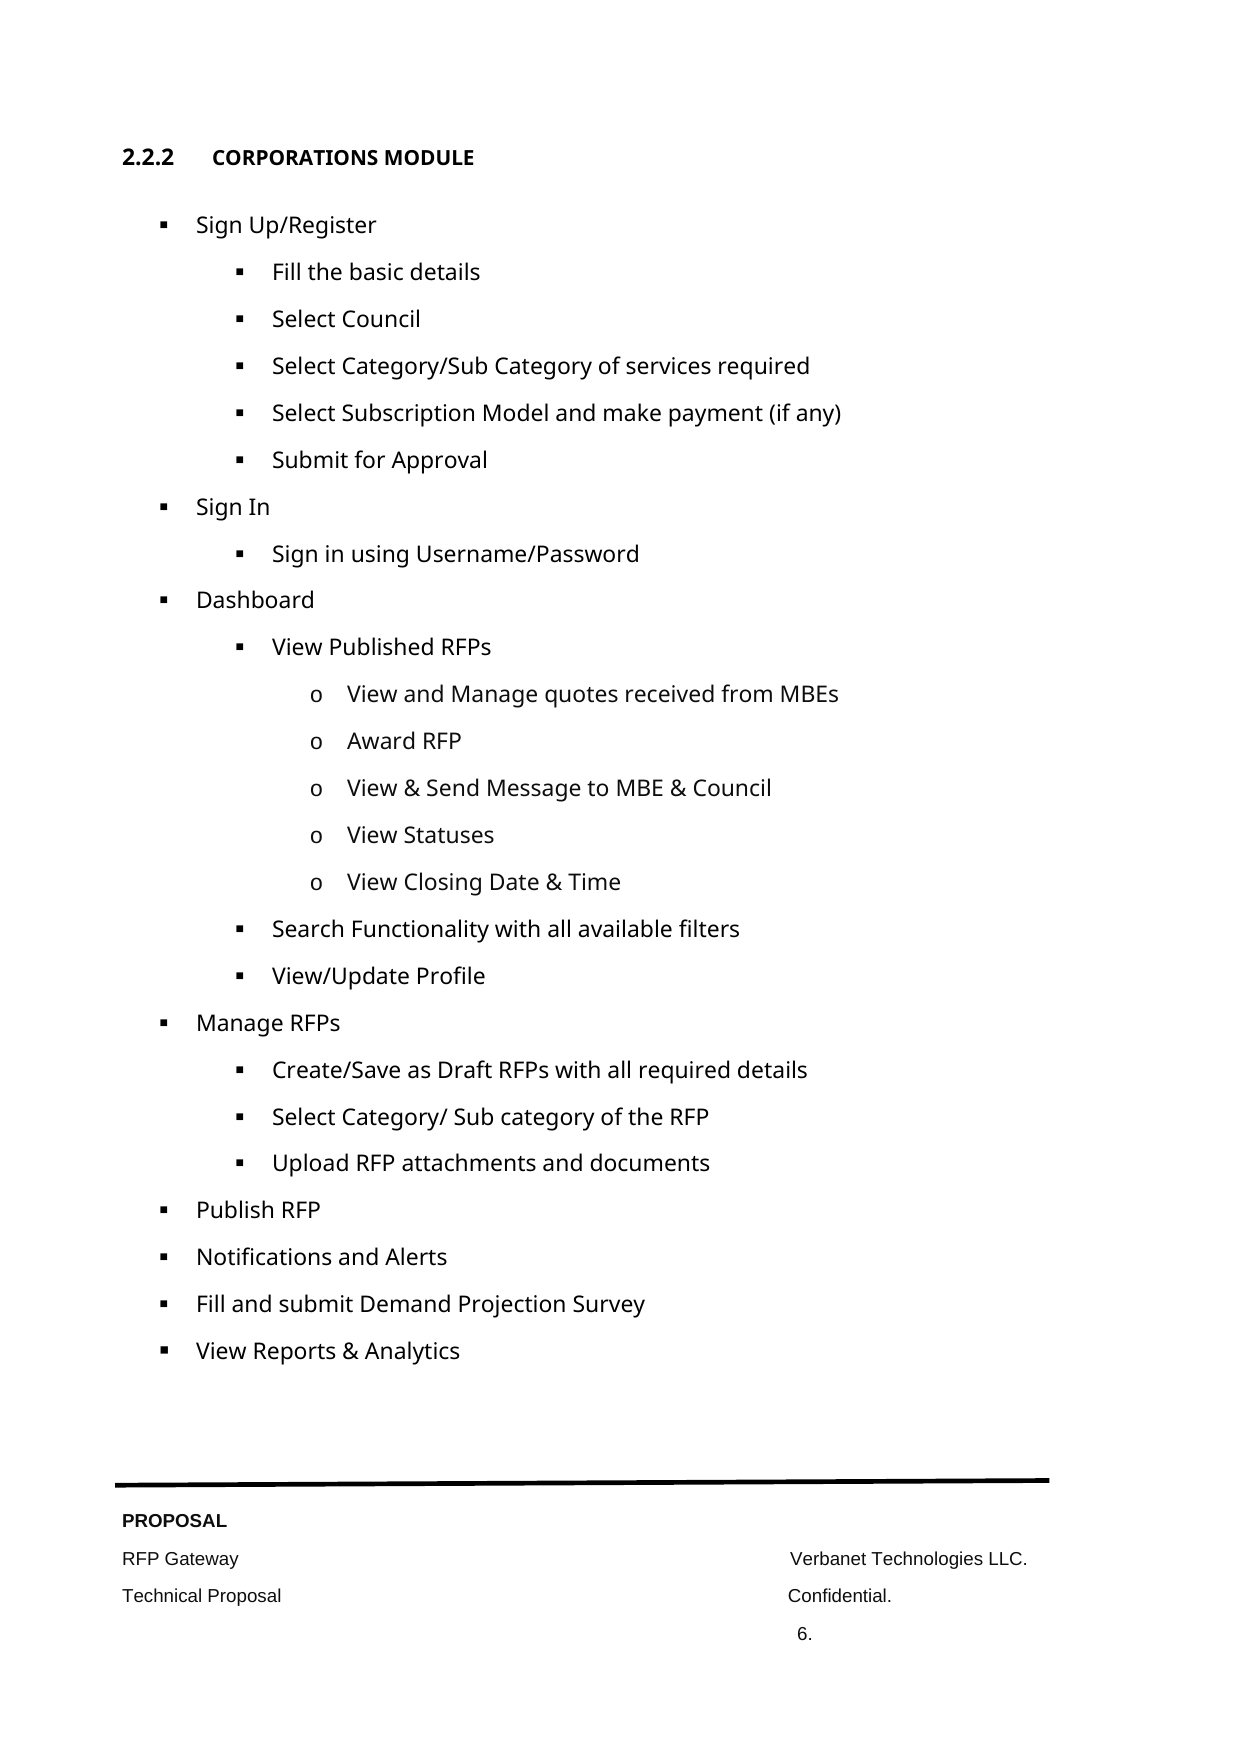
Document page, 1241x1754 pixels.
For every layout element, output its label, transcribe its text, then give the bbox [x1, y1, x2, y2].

list Award RFP [309, 725, 1053, 756]
list Search Functionality with all available filters [234, 913, 1053, 944]
list View Published RFPs [234, 631, 1053, 662]
list Sign In [158, 491, 1053, 522]
list View Closing Date & Time [309, 866, 1053, 897]
list Fill and submit Demand Projection Survey [158, 1288, 1053, 1319]
list Upload RFP attachments and documents [234, 1147, 1053, 1179]
list Fill the basic details [234, 256, 1053, 287]
subtitle CORPORATIONS MODULE [122, 141, 1053, 172]
list Select Council [234, 303, 1053, 334]
list Sign Up/Register [158, 209, 1053, 241]
list View/Update Profile [234, 960, 1053, 991]
list Select Subscription Model and make payment (if any) [234, 397, 1053, 428]
list Sign in using Username/Password [234, 537, 1053, 569]
list Select Category/ Sub category of the RFP [234, 1101, 1053, 1132]
list Select Category/Sub Category of services required [234, 350, 1053, 381]
list View Reports & Analytics [158, 1335, 1053, 1366]
list View Statuses [309, 819, 1053, 850]
list Dashboard [158, 584, 1053, 616]
list Publish RFP [158, 1194, 1053, 1226]
list Manage RFPs [158, 1007, 1053, 1038]
list View & Send Message to MBE & Council [309, 772, 1053, 803]
list View and Manage quotes received from MBEs [309, 678, 1053, 709]
list Submit for Approval [234, 444, 1053, 475]
list Create/Save as Draft RFPs with all required details [234, 1054, 1053, 1085]
list Notifications and Alerts [158, 1241, 1053, 1272]
